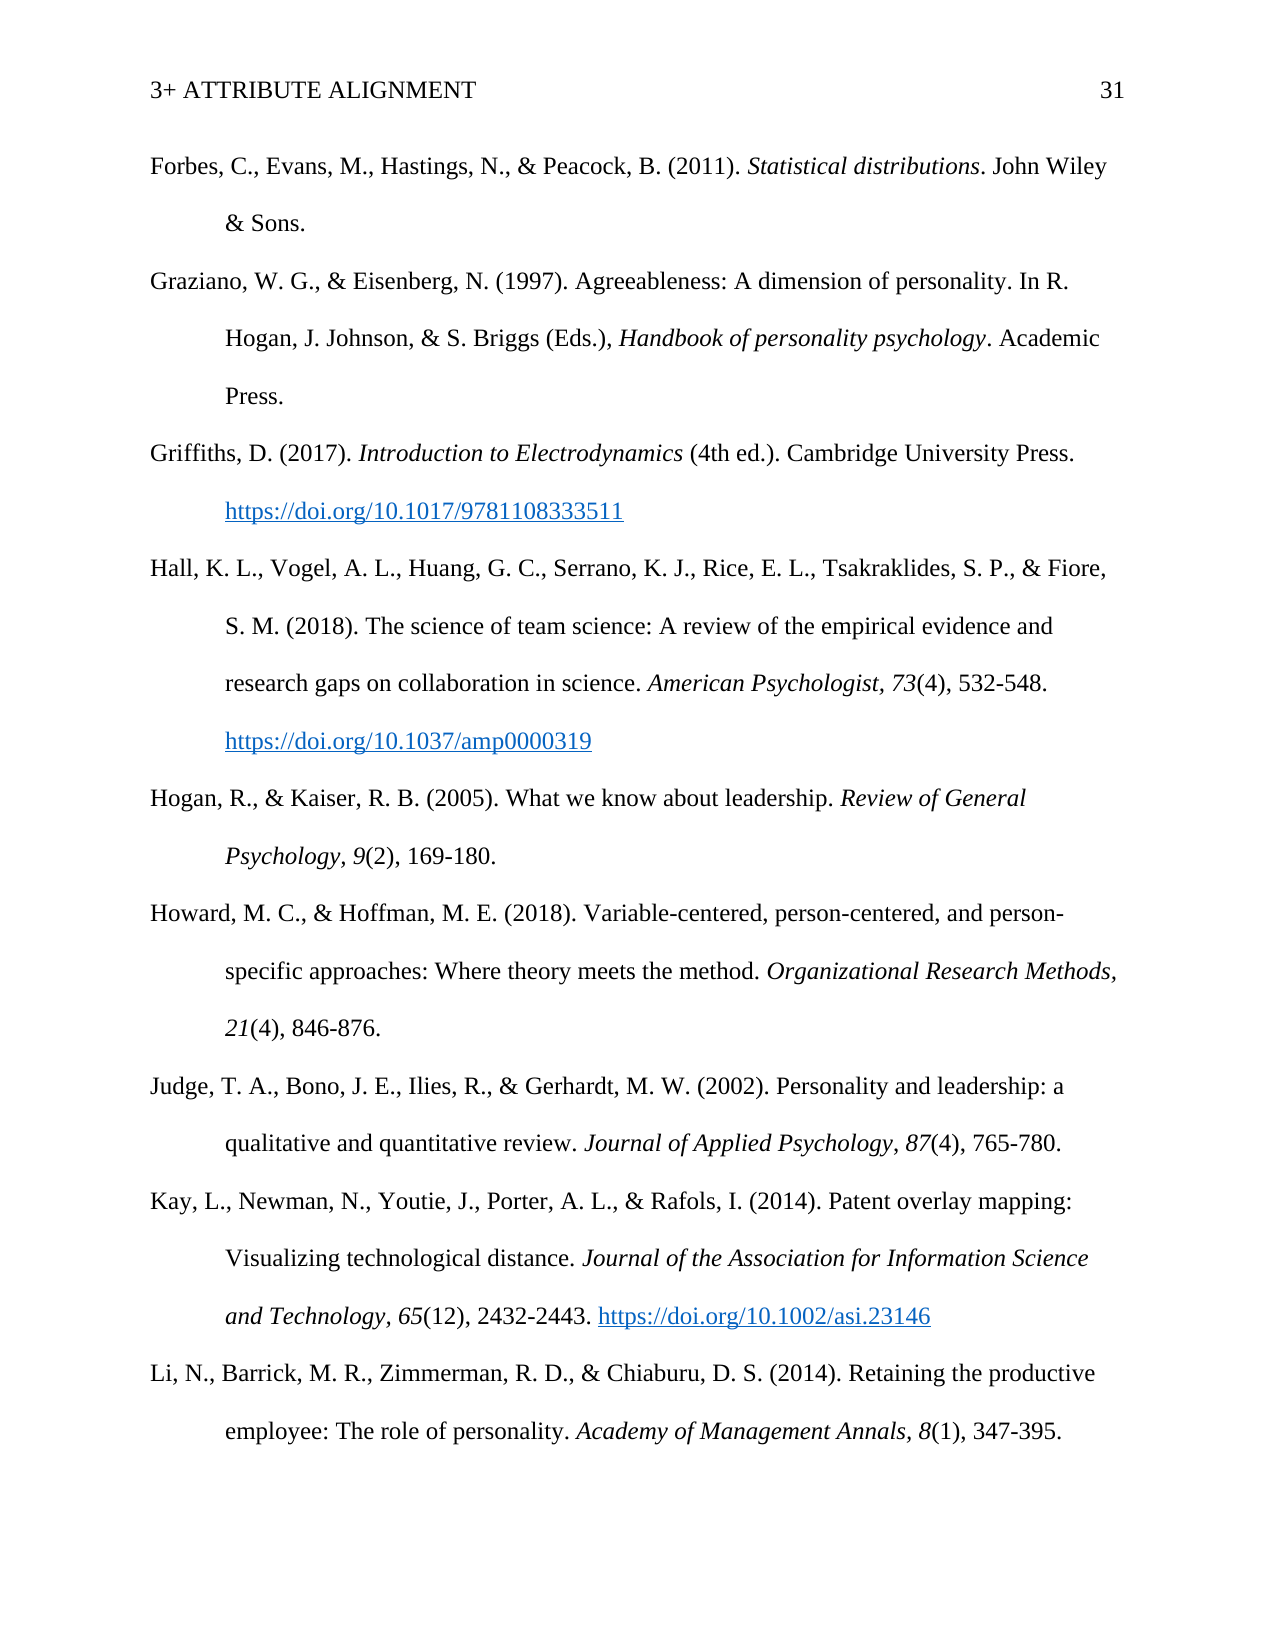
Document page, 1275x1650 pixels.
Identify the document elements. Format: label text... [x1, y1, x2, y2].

text Forbes, C., Evans, M., Hastings, N., & Peacock, B. (2011). Statistical distributions. John Wiley & Sons. [150, 151, 1125, 237]
text Griffiths, D. (2017). Introduction to Electrodynamics (4th ed.). Cambridge University Press. https://doi.org/10.1017/9781108333511 [150, 438, 1125, 524]
text Kay, L., Newman, N., Youtie, J., Porter, A. L., & Rafols, I. (2014). Patent overlay mapping: Visualizing technological distance. Journal of the Association for Information Science and Technology, 65(12), 2432-2443. https://doi.org/10.1002/asi.23146 [150, 1186, 1125, 1329]
text Judge, T. A., Bono, J. E., Ilies, R., & Gerhardt, M. W. (2002). Personality and leadership: a qualitative and quantitative review. Journal of Applied Psychology, 87(4), 765-780. [150, 1071, 1125, 1157]
text Hall, K. L., Vogel, A. L., Huang, G. C., Serrano, K. J., Rice, E. L., Tsakraklides, S. P., & Fiore, S. M. (2018). The science of team science: A review of the empirical evidence and research gaps on collaboration in science. American Psychologist, 73(4), 532-548. https://doi.org/10.1037/amp0000319 [150, 553, 1125, 754]
text Hogan, R., & Kaiser, R. B. (2005). What we know about leadership. Review of General Psychology, 9(2), 169-180. [150, 783, 1125, 869]
text Li, N., Barrick, M. R., Zimmerman, R. D., & Chiaburu, D. S. (2014). Retaining the productive employee: The role of personality. Academy of Management Annals, 8(1), 347-395. [150, 1358, 1125, 1444]
text Howard, M. C., & Hoffman, M. E. (2018). Variable-centered, person-centered, and person-specific approaches: Where theory meets the method. Organizational Research Methods, 21(4), 846-876. [150, 898, 1125, 1042]
text Graziano, W. G., & Eisenberg, N. (1997). Agreeableness: A dimension of personality. In R. Hogan, J. Johnson, & S. Briggs (Eds.), Handbook of personality psychology. Academic Press. [150, 266, 1125, 409]
